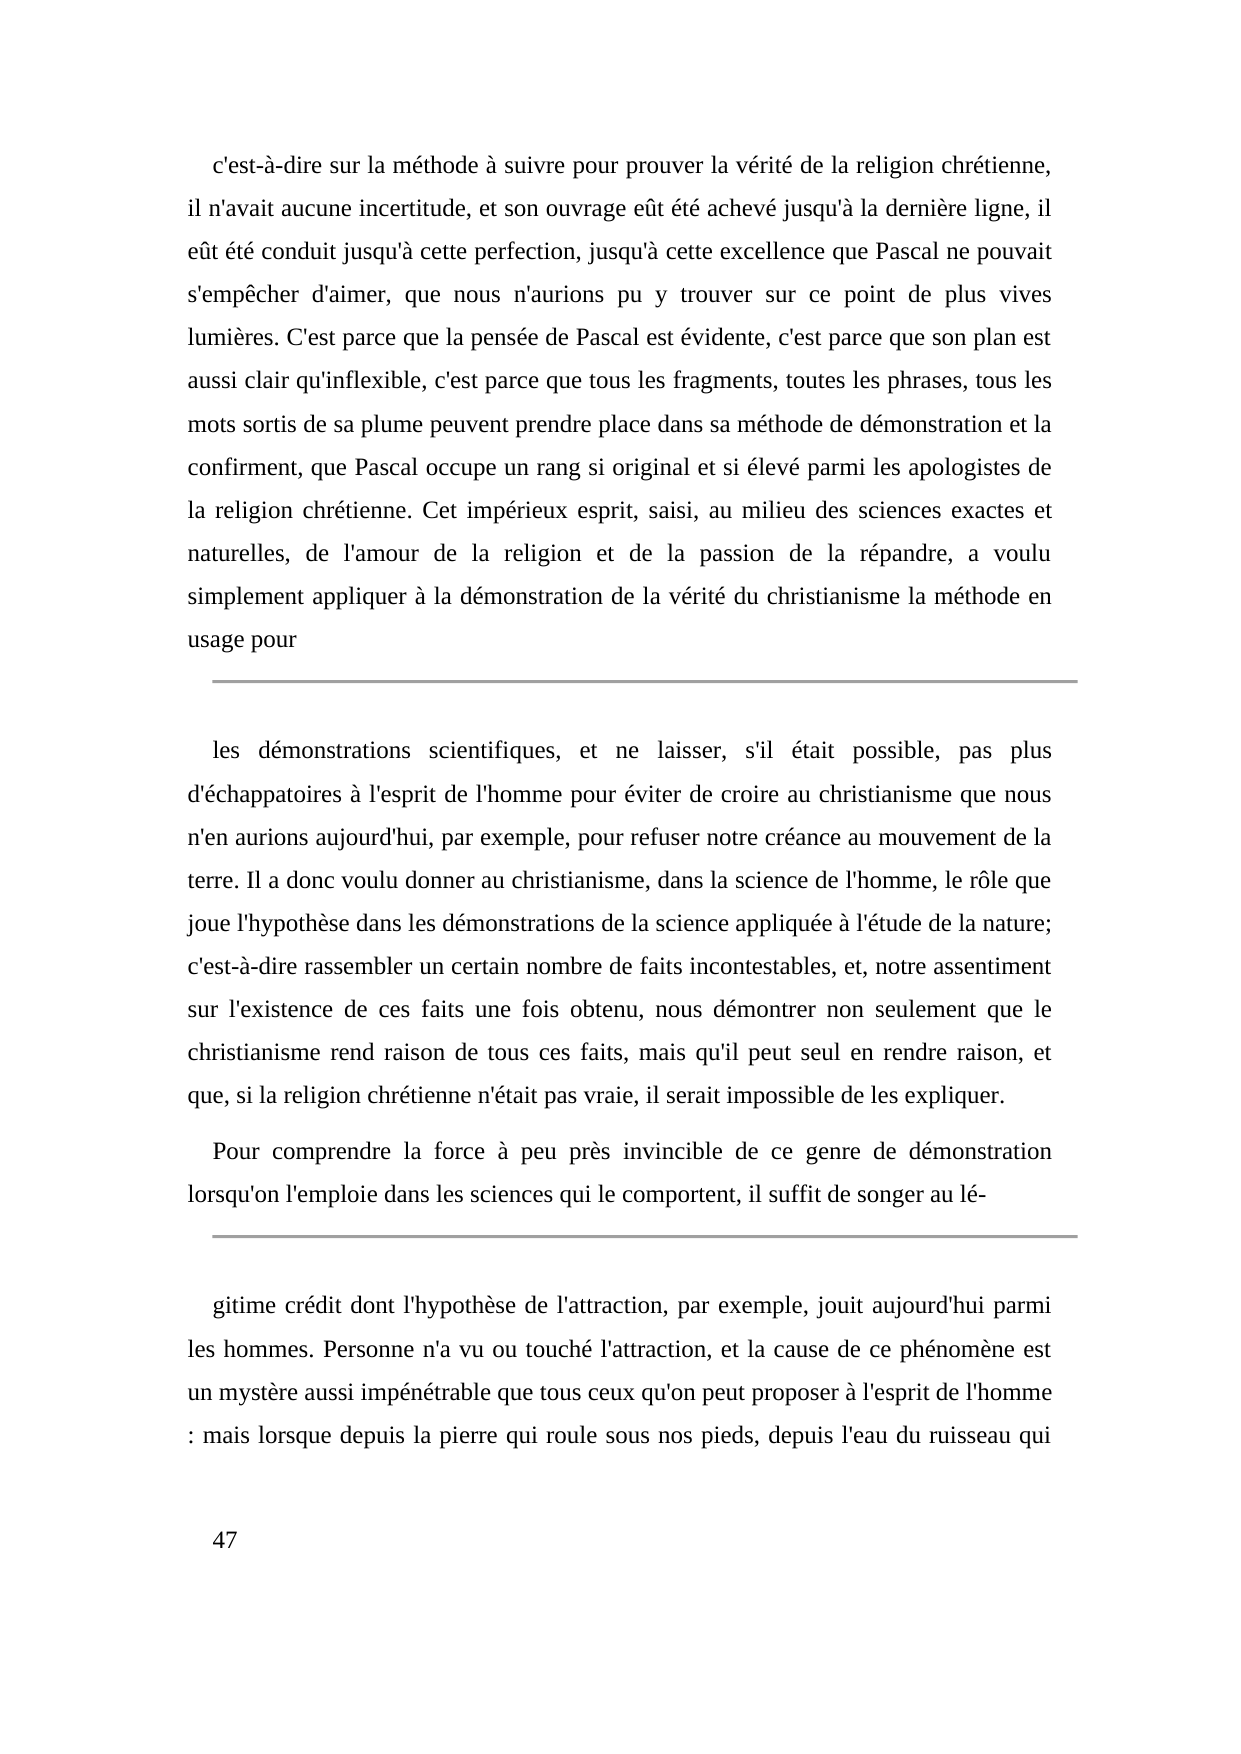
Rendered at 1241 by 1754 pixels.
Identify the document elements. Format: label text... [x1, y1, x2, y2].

text c'est-à-dire sur la méthode à suivre pour prouver la vérité de la religion chrétienne, il n'avait aucune incertitude, et son ouvrage eût été achevé jusqu'à la dernière ligne, il eût été conduit jusqu'à cette perfection, jusqu'à cette excellence que Pascal ne pouvait s'empêcher d'aimer, que nous n'aurions pu y trouver sur ce point de plus vives lumières. C'est parce que la pensée de Pascal est évidente, c'est parce que son plan est aussi clair qu'inflexible, c'est parce que tous les fragments, toutes les phrases, tous les mots sortis de sa plume peuvent prendre place dans sa méthode de démonstration et la confirment, que Pascal occupe un rang si original et si élevé parmi les apologistes de la religion chrétienne. Cet impérieux esprit, saisi, au milieu des sciences exactes et naturelles, de l'amour de la religion et de la passion de la répandre, a voulu simplement appliquer à la démonstration de la vérité du christianisme la méthode en usage pour [187, 150, 1053, 653]
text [187, 1291, 1053, 1449]
text Pour comprendre la force à peu près invincible de ce genre de démonstration lorsqu'on l'emploie dans les sciences qui le comportent, il suffit de songer au lé- [187, 1136, 1053, 1208]
text les démonstrations scientifiques, et ne laisser, s'il était possible, pas plus d'échappatoires à l'esprit de l'homme pour éviter de croire au christianisme que nous n'en aurions aujourd'hui, par exemple, pour refuser notre créance au mouvement de la terre. Il a donc voulu donner au christianisme, dans la science de l'homme, le rôle que joue l'hypothèse dans les démonstrations de la science appliquée à l'étude de la nature; c'est-à-dire rassembler un certain nombre de faits incontestables, et, notre assentiment sur l'existence de ces faits une fois obtenu, nous démontrer non seulement que le christianisme rend raison de tous ces faits, mais qu'il peut seul en rendre raison, et que, si la religion chrétienne n'était pas vraie, il serait impossible de les expliquer. [187, 736, 1053, 1109]
